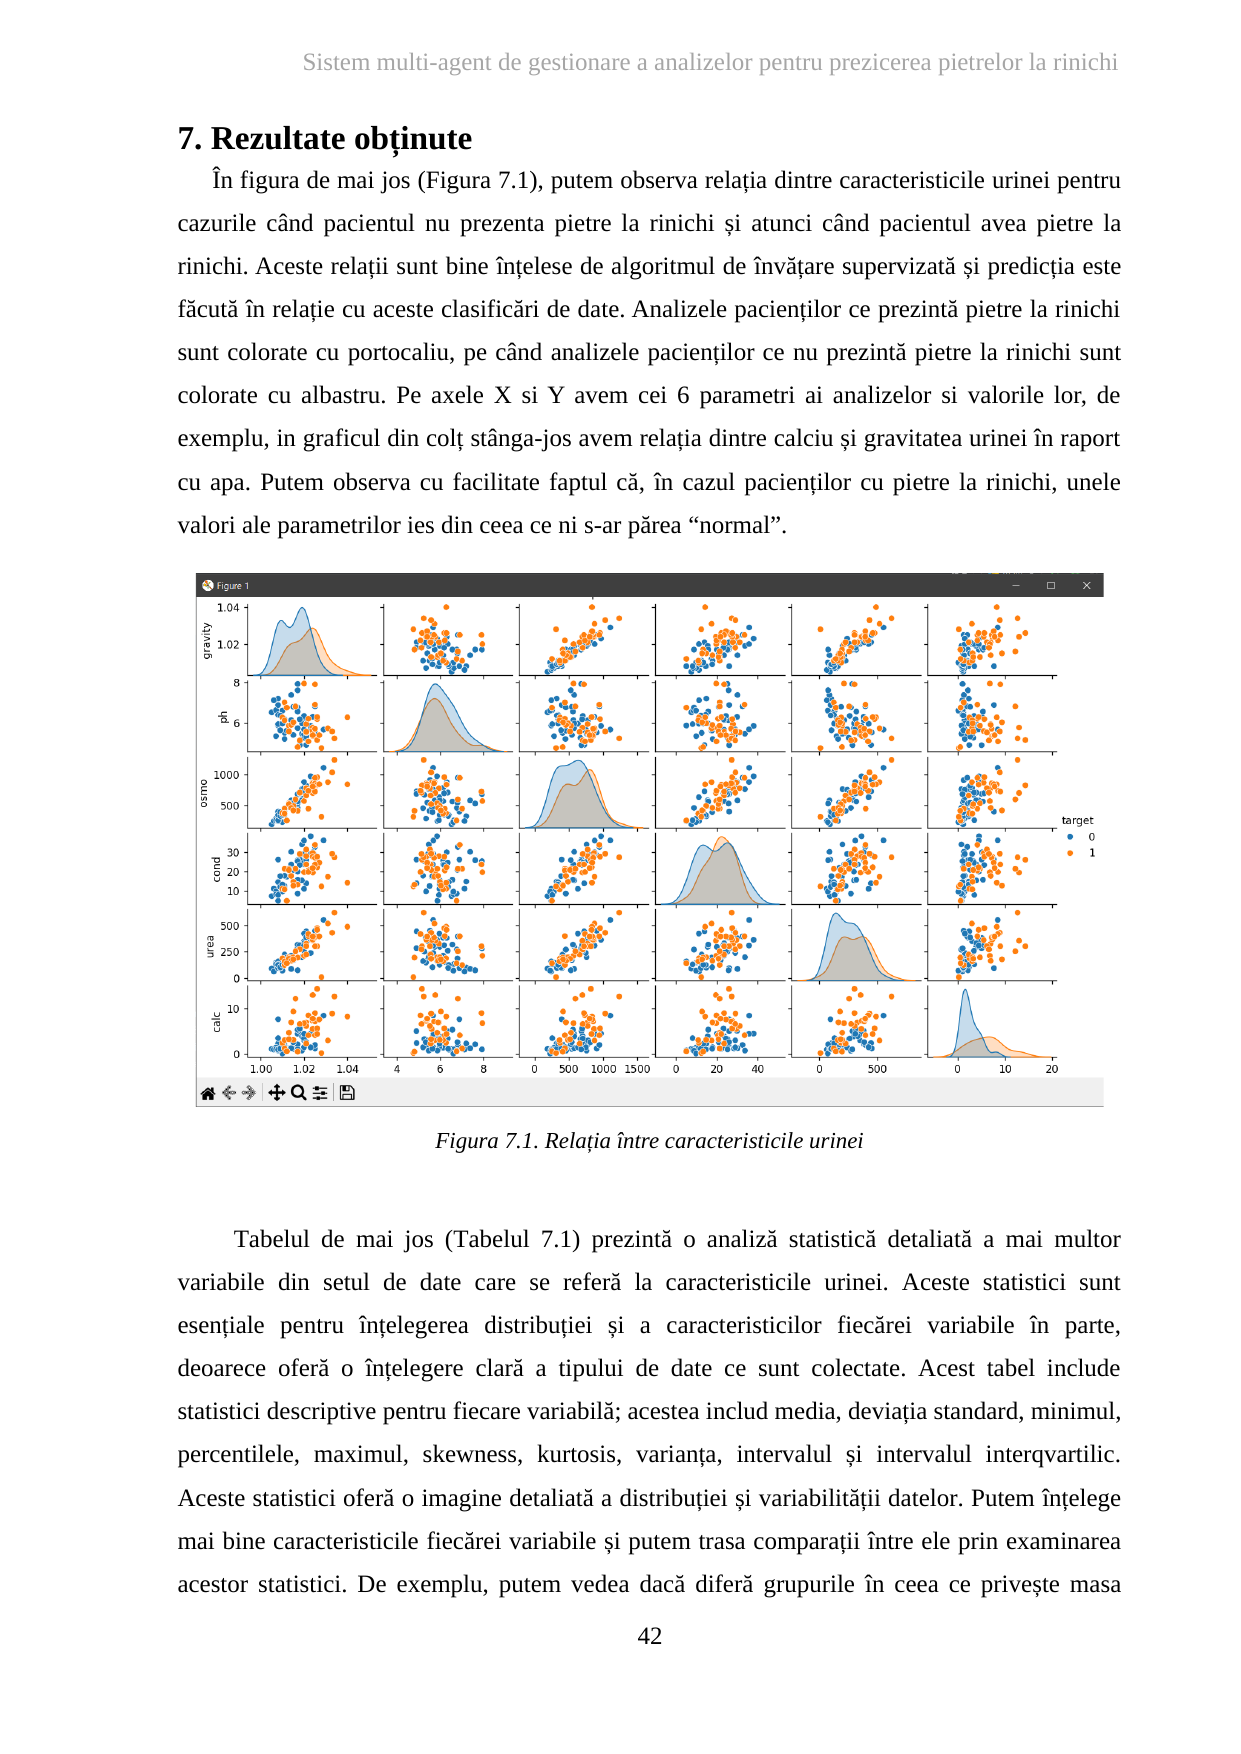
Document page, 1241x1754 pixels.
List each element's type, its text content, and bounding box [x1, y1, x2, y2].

text În figura de mai jos (Figura 7.1), putem observa relația dintre caracteristicile urinei pentru cazurile când pacientul nu prezenta pietre la rinichi și atunci când pacientul avea pietre la rinichi. Aceste relații sunt bine înțelese de algoritmul de învățare supervizată și predicția este făcută în relație cu aceste clasificări de date. Analizele pacienților ce prezintă pietre la rinichi sunt colorate cu portocaliu, pe când analizele pacienților ce nu prezintă pietre la rinichi sunt colorate cu albastru. Pe axele X si Y avem cei 6 parametri ai analizelor si valorile lor, de exemplu, in graficul din colț stânga-jos avem relația dintre calciu și gravitatea urinei în raport cu apa. Putem observa cu facilitate faptul că, în cazul pacienților cu pietre la rinichi, unele valori ale parametrilor ies din ceea ce ni s-ar părea “normal”. [177, 165, 1122, 538]
picture [195, 573, 1104, 1107]
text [177, 1224, 1122, 1598]
subtitle 7. Rezultate obținute [177, 118, 1122, 156]
text Figura 7.1. Relația între caracteristicile urinei [177, 1127, 1122, 1153]
